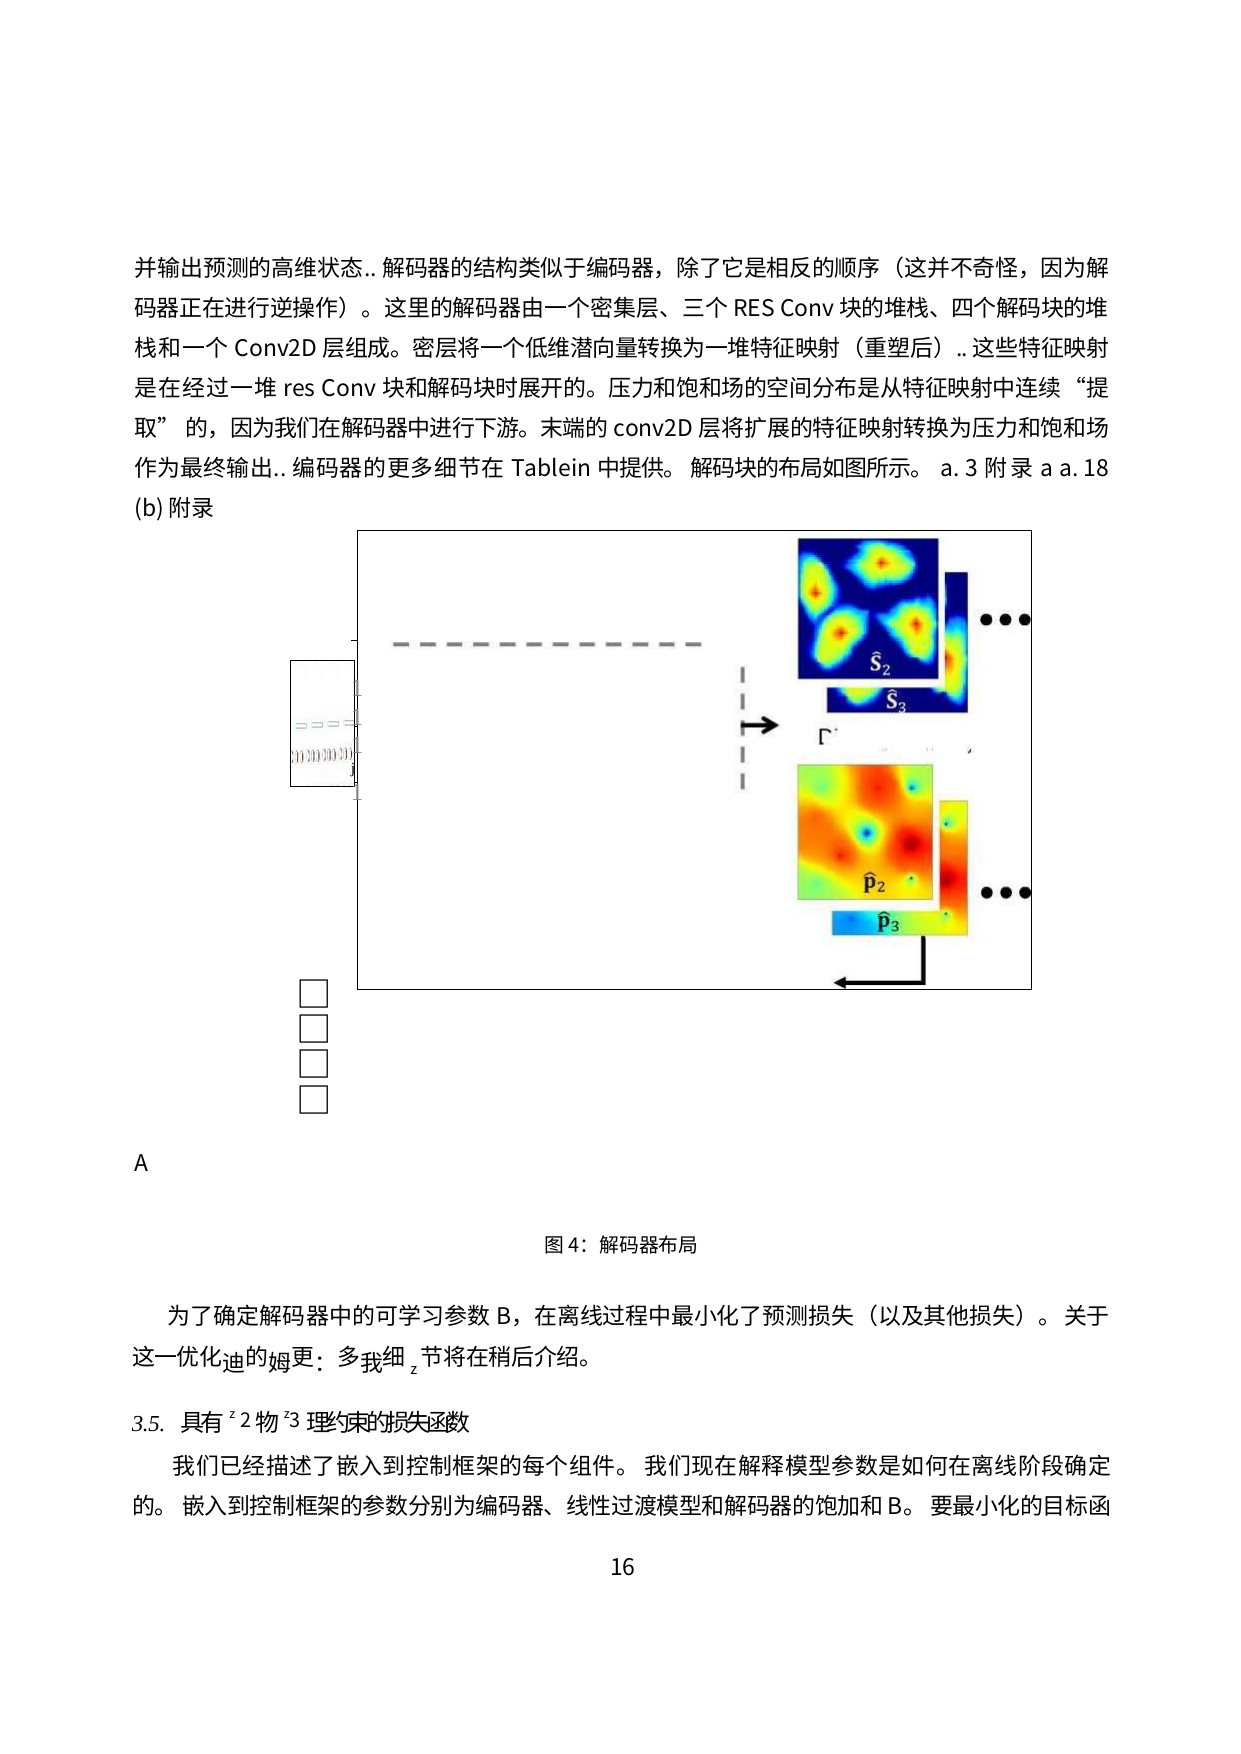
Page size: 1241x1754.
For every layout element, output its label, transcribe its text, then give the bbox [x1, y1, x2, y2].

text 图 4：解码器布局 [371, 1230, 872, 1258]
list 具有z 2物z3 理约束的损失函数 [132, 1404, 1240, 1438]
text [132, 1448, 1111, 1521]
text 并输出预测的高维状态.. 解码器的结构类似于编码器，除了它是相反的顺序（这并不奇怪，因为解码器正在进行逆操作）。这里的解码器由一个密集层、三个RES Conv 块的堆栈、四个解码块的堆栈和一个Conv2D 层组成。密层将一个低维潜向量转换为一堆特征映射（重塑后）.. 这些特征映射是在经过一堆res Conv 块和解码块时展开的。压力和饱和场的空间分布是从特征映射中连续“提取” 的，因为我们在解码器中进行下游。末端的 conv2D 层将扩展的特征映射转换为压力和饱和场作为最终输出.. 编码器的更多细节在Tablein 中提供。 解码块的布局如图所示。 a. 3 附录a a. 18(b) 附录 [134, 249, 1110, 523]
text 为了确定解码器中的可学习参数B，在离线过程中最小化了预测损失（以及其他损失）。 关于这一优化迪的姆更：多我细z 节将在稍后介绍。 [132, 1298, 1111, 1379]
picture [358, 531, 1031, 989]
picture [291, 661, 354, 786]
text A [134, 1144, 1240, 1178]
